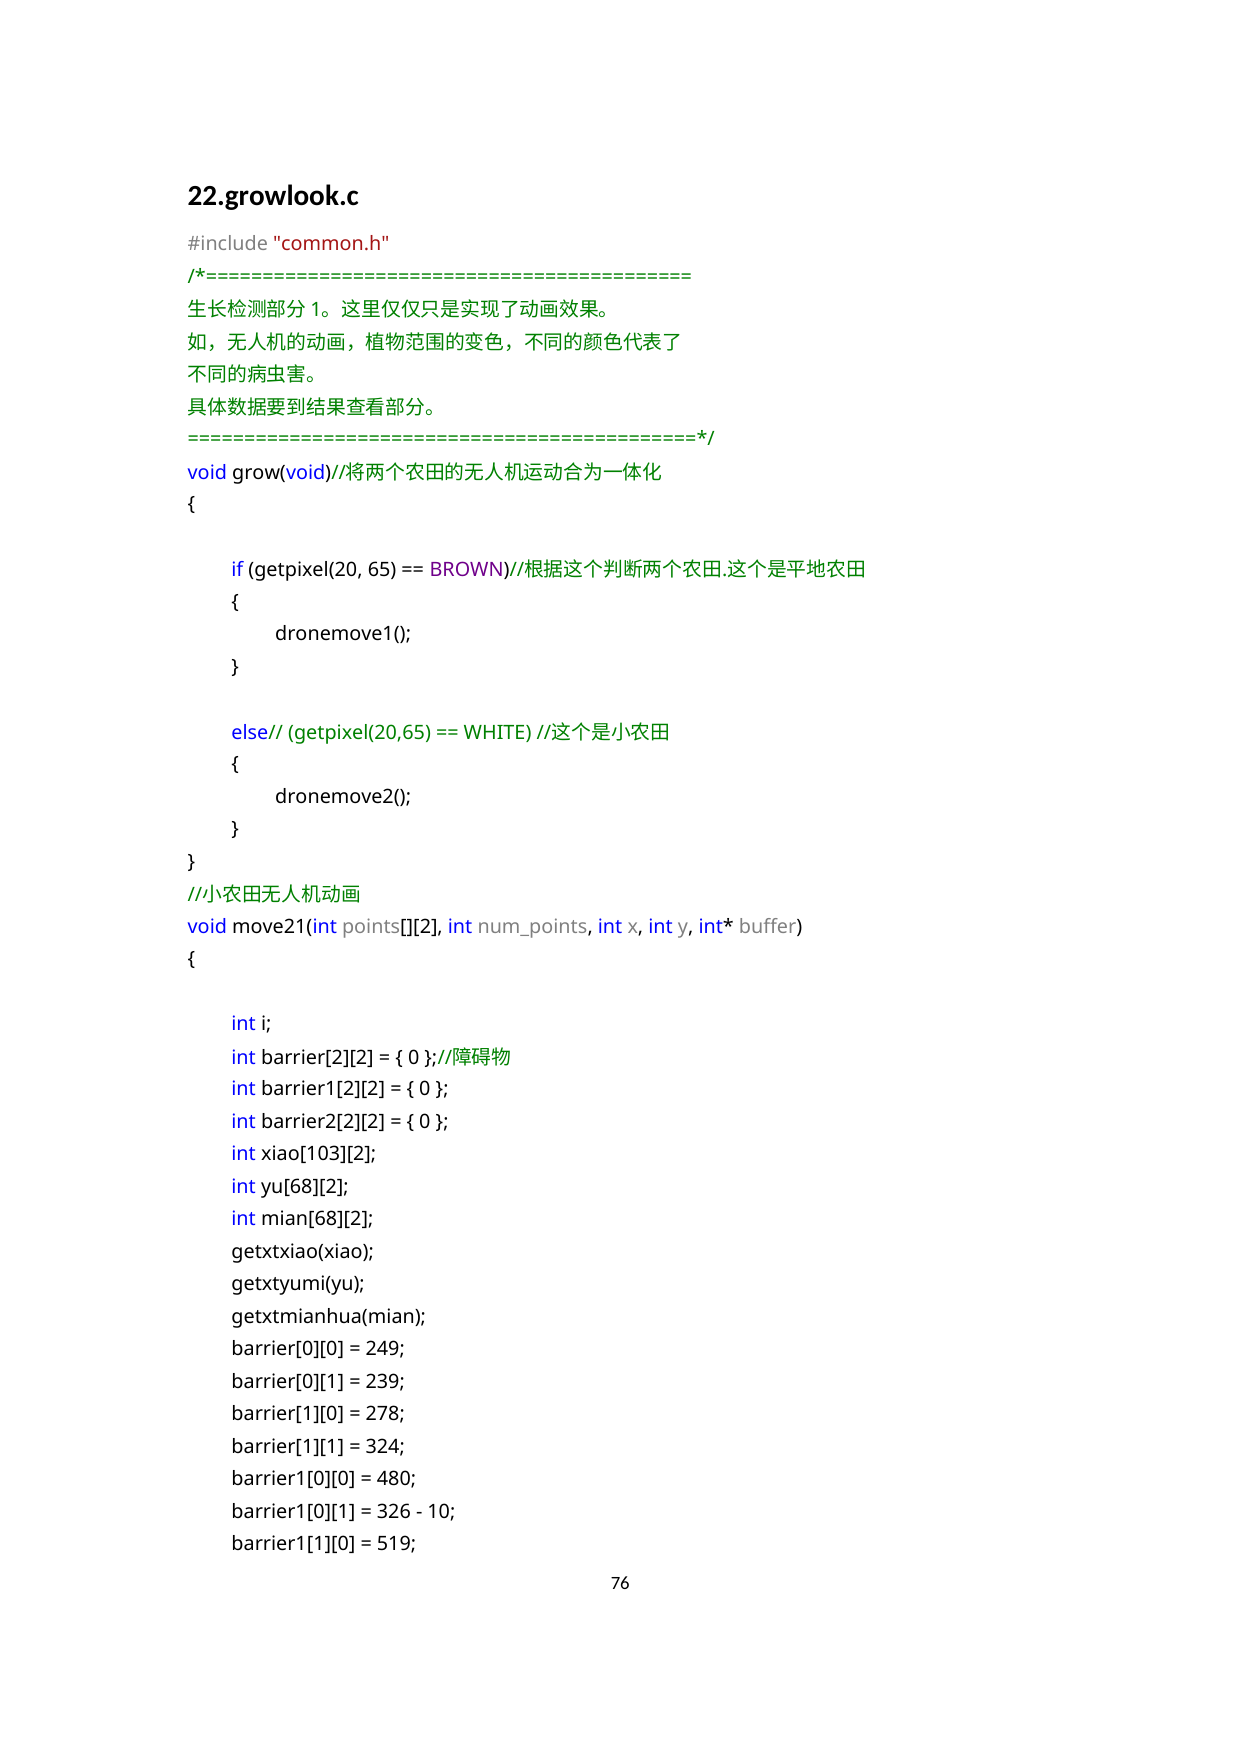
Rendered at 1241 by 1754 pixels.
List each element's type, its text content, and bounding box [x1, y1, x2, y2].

text int yu[68][2]; [187, 1169, 1053, 1202]
text int barrier1[2][2] = { 0 }; [187, 1072, 1053, 1104]
text barrier[1][0] = 278; [187, 1397, 1053, 1429]
text void grow(void)//将两个农田的无人机运动合为一体化 [187, 454, 1053, 487]
text =============================================*/ [187, 422, 1053, 454]
text barrier1[1][0] = 519; [187, 1527, 1053, 1559]
text getxtmianhua(mian); [187, 1299, 1053, 1332]
text barrier[0][0] = 249; [187, 1332, 1053, 1364]
text int i; [187, 1007, 1053, 1039]
text } [187, 649, 1053, 682]
text int barrier[2][2] = { 0 };//障碍物 [187, 1039, 1053, 1072]
text } [187, 844, 1053, 877]
text getxtxiao(xiao); [187, 1234, 1053, 1267]
text //小农田无人机动画 [187, 877, 1053, 909]
text dronemove2(); [187, 779, 1053, 812]
text int mian[68][2]; [187, 1202, 1053, 1234]
text 22.growlook.c [187, 162, 1053, 227]
text { [187, 584, 1053, 617]
text barrier[0][1] = 239; [187, 1364, 1053, 1397]
text barrier[1][1] = 324; [187, 1429, 1053, 1462]
text 不同的病虫害。 [187, 357, 1053, 389]
text int barrier2[2][2] = { 0 }; [187, 1104, 1053, 1137]
text void move21(int points[][2], int num_points, int x, int y, int* buffer) [187, 909, 1053, 942]
text dronemove1(); [187, 617, 1053, 649]
text { [187, 747, 1053, 779]
text 生长检测部分1。这里仅仅只是实现了动画效果。 [187, 292, 1053, 324]
text barrier1[0][1] = 326 - 10; [187, 1494, 1053, 1527]
text { [187, 487, 1053, 519]
text /*=========================================== [187, 259, 1053, 292]
text barrier1[0][0] = 480; [187, 1462, 1053, 1494]
text int xiao[103][2]; [187, 1137, 1053, 1169]
text 具体数据要到结果查看部分。 [187, 389, 1053, 422]
text 如，无人机的动画，植物范围的变色，不同的颜色代表了 [187, 324, 1053, 357]
text if (getpixel(20, 65) == BROWN)//根据这个判断两个农田.这个是平地农田 [187, 552, 1053, 584]
text #include "common.h" [187, 227, 1053, 259]
text getxtyumi(yu); [187, 1267, 1053, 1299]
text } [187, 812, 1053, 844]
text { [187, 942, 1053, 974]
text else// (getpixel(20,65) == WHITE) //这个是小农田 [187, 714, 1053, 747]
